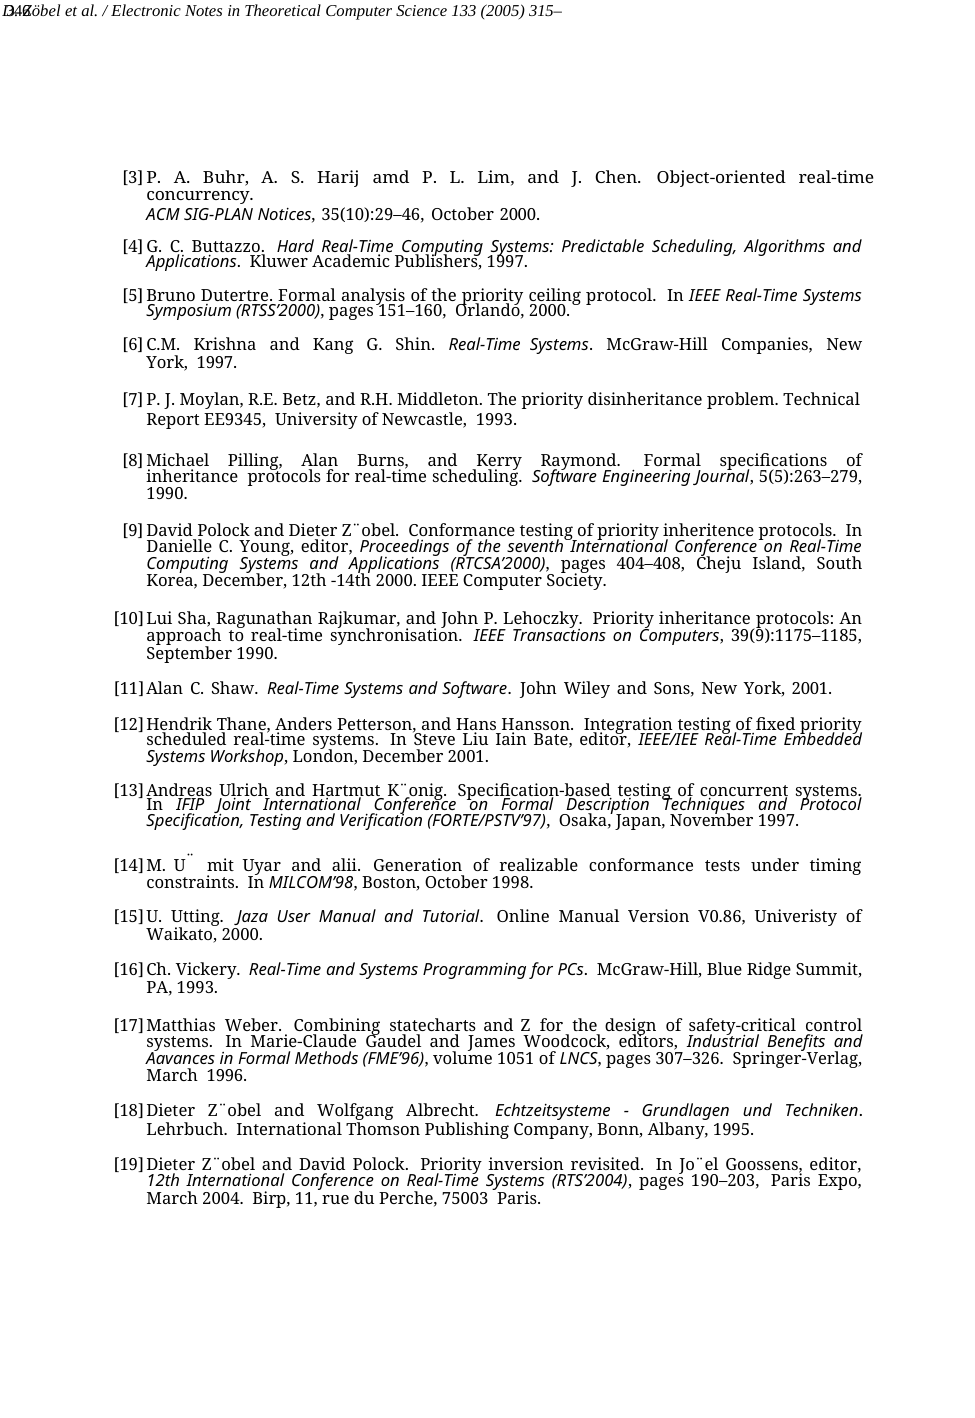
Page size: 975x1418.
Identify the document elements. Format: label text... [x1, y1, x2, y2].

list Dieter Z¨obel and Wolfgang Albrecht. Echtzeitsysteme - Grundlagen und Techniken. Lehrbuch. International Thomson Publishing Company, Bonn, Albany, 1995. [113, 1101, 862, 1140]
list Matthias Weber. Combining statecharts and Z for the design of safety-critical control systems. In Marie-Claude Gaudel and James Woodcock, editors, Industrial Beneﬁts and Aavances in Formal Methods (FME’96), volume 1051 of LNCS, pages 307–326. Springer-Verlag, March 1996. [113, 1017, 862, 1087]
list Hendrik Thane, Anders Petterson, and Hans Hansson. Integration testing of fixed priority scheduled real-time systems. In Steve Liu Iain Bate, editor, IEEE/IEE Real-Time Embedded Systems Workshop, London, December 2001. [113, 717, 862, 767]
list U. Utting. Jaza User Manual and Tutorial. Online Manual Version V0.86, Univeristy of Waikato, 2000. [113, 907, 862, 946]
list David Polock and Dieter Z¨obel. Conformance testing of priority inheritence protocols. In Danielle C. Young, editor, Proceedings of the seventh International Conference on Real-Time Computing Systems and Applications (RTCSA’2000), pages 404–408, Cheju Island, South Korea, December, 12th -14th 2000. IEEE Computer Society. [122, 522, 862, 592]
list C.M. Krishna and Kang G. Shin. Real-Time Systems. McGraw-Hill Companies, New York, 1997. [122, 335, 862, 373]
list P. A. Buhr, A. S. Harij amd P. L. Lim, and J. Chen. Object-oriented real-time concurrency. [122, 171, 875, 203]
list M. U¨ mit Uyar and alii. Generation of realizable conformance tests under timing constraints. In MILCOM’98, Boston, October 1998. [113, 854, 862, 893]
list G. C. Buttazzo. Hard Real-Time Computing Systems: Predictable Scheduling, Algorithms and Applications. Kluwer Academic Publishers, 1997. [122, 240, 862, 272]
list P. J. Moylan, R.E. Betz, and R.H. Middleton. The priority disinheritance problem. Technical Report EE9345, University of Newcastle, 1993. [122, 390, 861, 430]
list Dieter Z¨obel and David Polock. Priority inversion revisited. In Jo¨el Goossens, editor, 12th International Conference on Real-Time Systems (RTS’2004), pages 190–203, Paris Expo, March 2004. Birp, 11, rue du Perche, 75003 Paris. [113, 1156, 862, 1209]
list Andreas Ulrich and Hartmut K¨onig. Specification-based testing of concurrent systems. In IFIP Joint International Conference on Formal Description Techniques and Protocol Speciﬁcation, Testing and Veriﬁcation (FORTE/PSTV’97), Osaka, Japan, November 1997. [113, 783, 862, 832]
list Lui Sha, Ragunathan Rajkumar, and John P. Lehoczky. Priority inheritance protocols: An approach to real-time synchronisation. IEEE Transactions on Computers, 39(9):1175–1185, September 1990. [113, 610, 862, 665]
list Michael Pilling, Alan Burns, and Kerry Raymond. Formal specifications of inheritance protocols for real-time scheduling. Software Engineering Journal, 5(5):263–279, 1990. [122, 453, 862, 504]
list Ch. Vickery. Real-Time and Systems Programming for PCs. McGraw-Hill, Blue Ridge Summit, PA, 1993. [113, 960, 862, 999]
list Bruno Dutertre. Formal analysis of the priority ceiling protocol. In IEEE Real-Time Systems Symposium (RTSS’2000), pages 151–160, Orlando, 2000. [122, 289, 862, 321]
list Alan C. Shaw. Real-Time Systems and Software. John Wiley and Sons, New York, 2001. [113, 677, 875, 699]
text ACM SIG-PLAN Notices, 35(10):29–46, October 2000. [146, 203, 875, 224]
